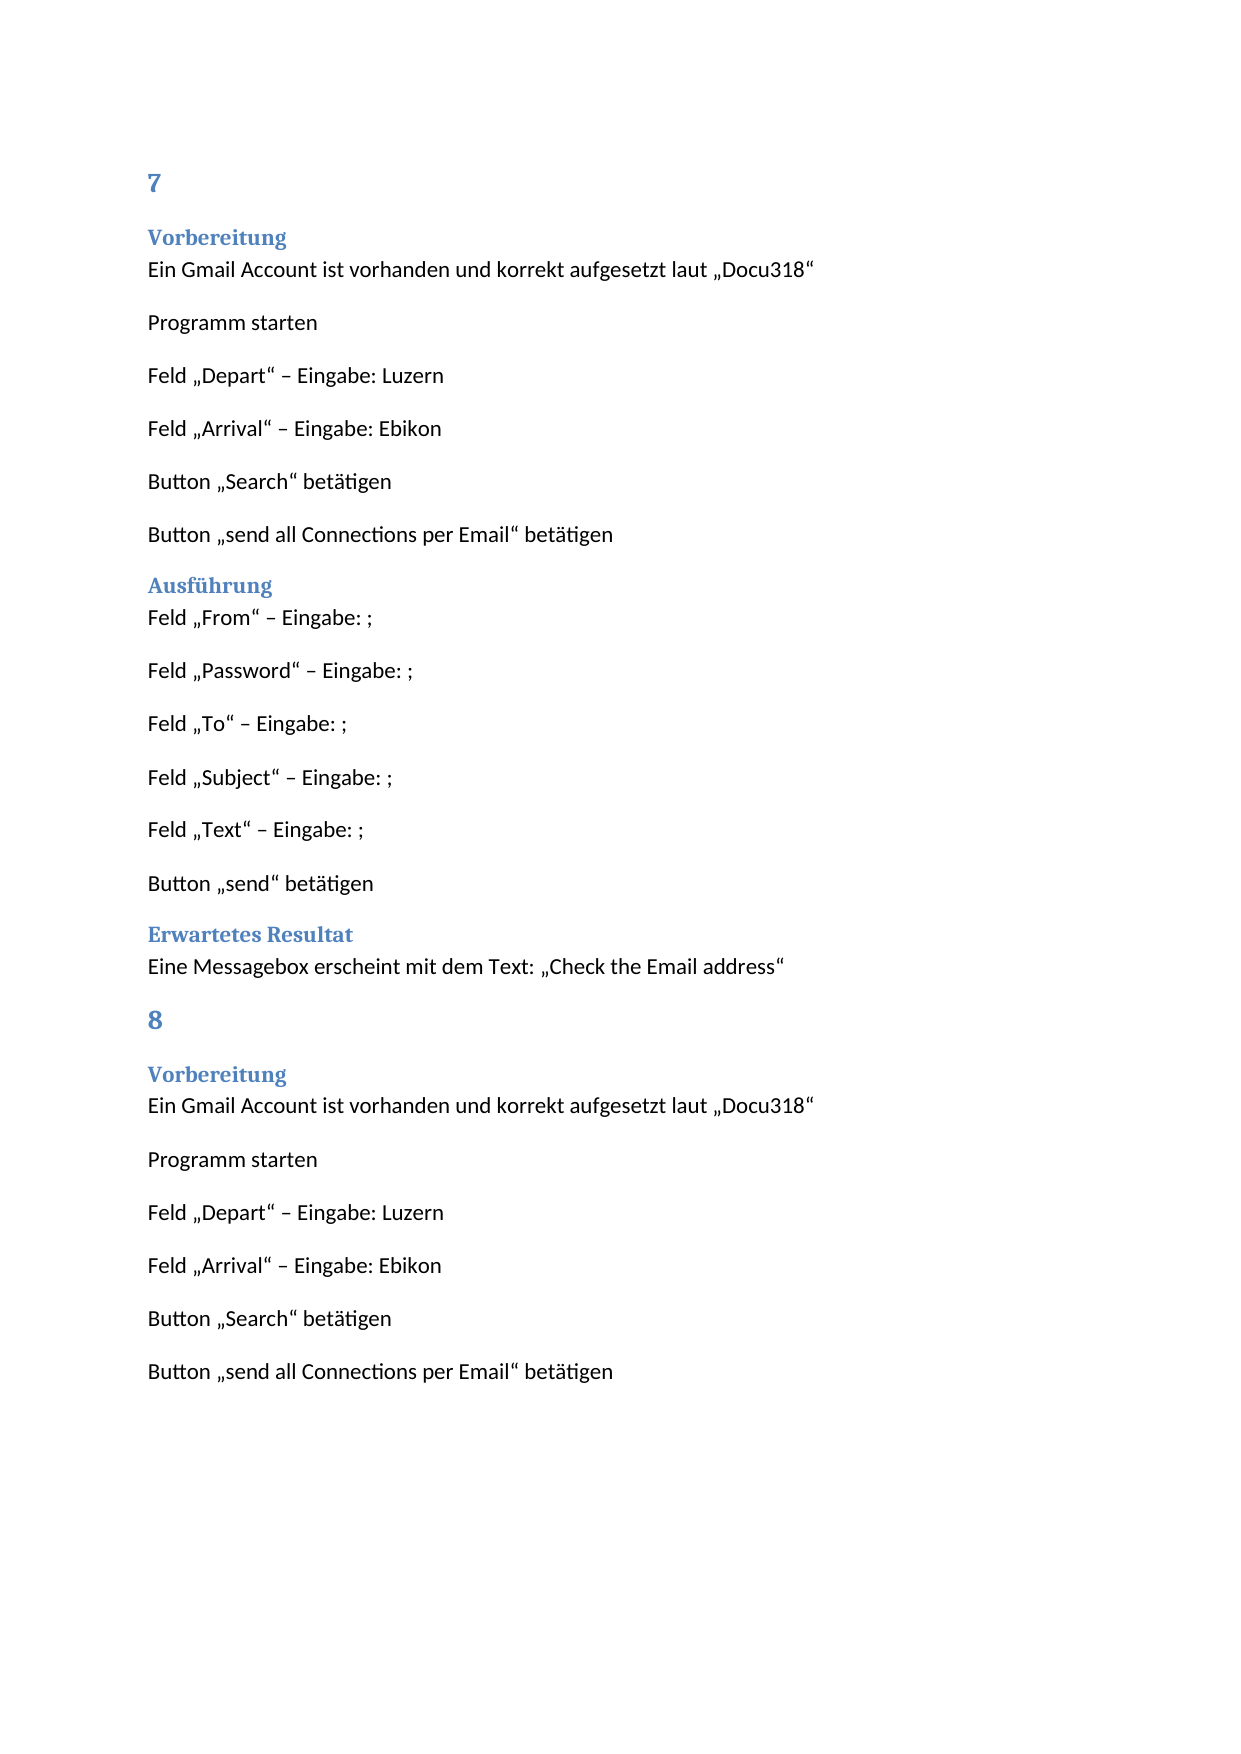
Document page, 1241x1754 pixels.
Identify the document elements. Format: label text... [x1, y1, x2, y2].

text Feld „Depart“ – Eingabe: Luzern [148, 361, 1093, 389]
text Button „Search“ betätigen [148, 467, 1093, 495]
text Eine Messagebox erscheint mit dem Text: „Check the Email address“ [148, 952, 1093, 980]
subtitle 8 [148, 1005, 1093, 1036]
text Button „Search“ betätigen [148, 1304, 1093, 1332]
text Ein Gmail Account ist vorhanden und korrekt aufgesetzt laut „Docu318“ [148, 1092, 1093, 1120]
text Feld „Arrival“ – Eingabe: Ebikon [148, 1251, 1093, 1279]
subtitle 7 [148, 168, 1093, 199]
text Feld „Text“ – Eingabe: ; [148, 816, 1093, 844]
text Feld „From“ – Eingabe: ; [148, 603, 1093, 632]
subtitle Vorbereitung [148, 1061, 1093, 1088]
text Feld „Subject“ – Eingabe: ; [148, 763, 1093, 791]
text Button „send“ betätigen [148, 869, 1093, 897]
text Feld „Depart“ – Eingabe: Luzern [148, 1198, 1093, 1226]
subtitle Vorbereitung [148, 225, 1093, 251]
text Button „send all Connections per Email“ betätigen [148, 520, 1093, 548]
text Feld „Arrival“ – Eingabe: Ebikon [148, 414, 1093, 442]
subtitle Ausführung [148, 573, 1093, 600]
text Feld „To“ – Eingabe: ; [148, 709, 1093, 738]
subtitle Erwartetes Resultat [148, 922, 1093, 948]
text Ein Gmail Account ist vorhanden und korrekt aufgesetzt laut „Docu318“ [148, 255, 1093, 283]
text Programm starten [148, 1145, 1093, 1173]
text Button „send all Connections per Email“ betätigen [148, 1357, 1093, 1385]
text Programm starten [148, 308, 1093, 336]
text Feld „Password“ – Eingabe: ; [148, 657, 1093, 684]
